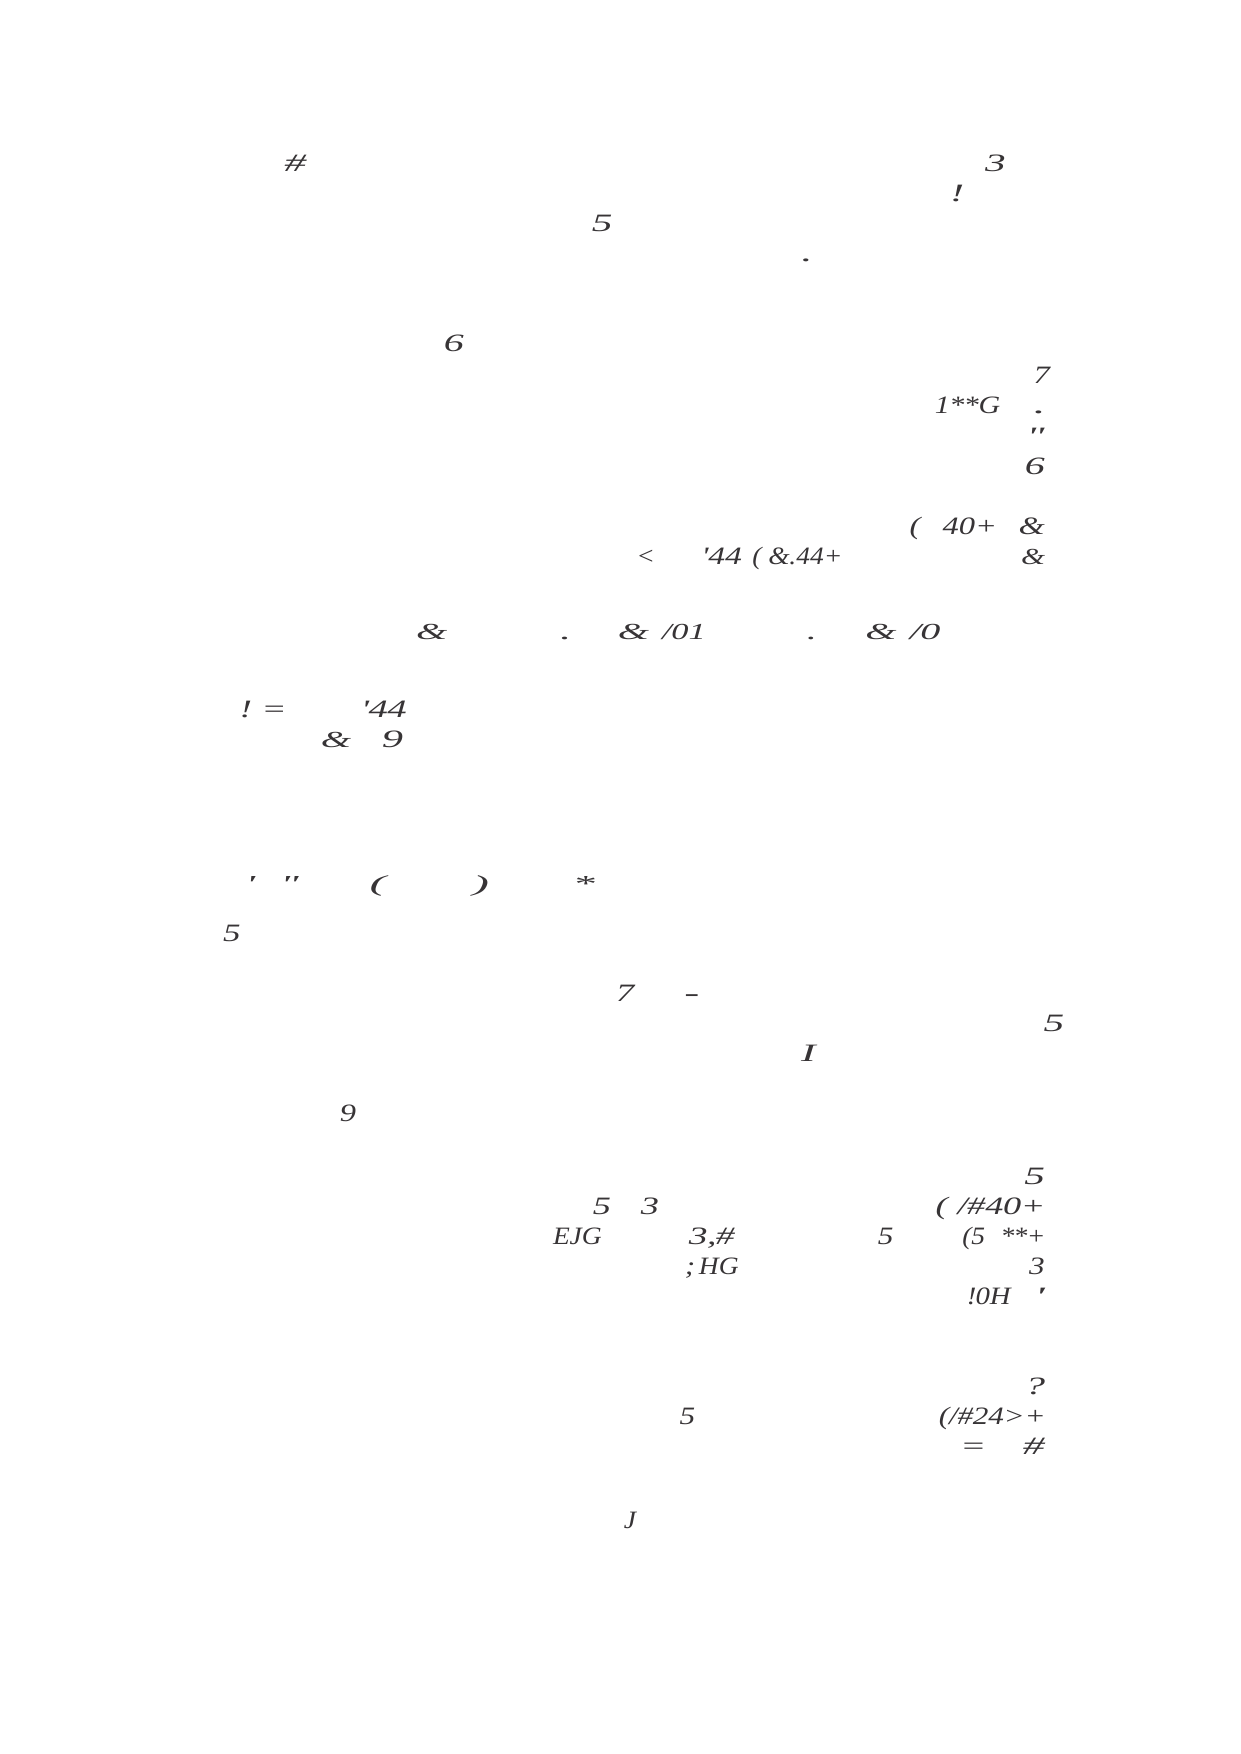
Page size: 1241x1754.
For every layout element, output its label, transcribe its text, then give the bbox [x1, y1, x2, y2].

text 5 3 ( /#40+ [175, 1191, 1045, 1219]
text !0H ' [175, 1281, 1045, 1310]
text 9 [223, 1098, 1090, 1127]
subtitle 1**G . [175, 390, 1045, 419]
text 6 [175, 451, 1045, 479]
text ; HG 3 [175, 1251, 1045, 1280]
text 5 (/#24>+ [175, 1401, 1045, 1430]
text # 3 [223, 148, 1090, 176]
text 5 [223, 918, 1090, 947]
text 7 [175, 360, 1051, 389]
text . [223, 238, 1090, 267]
text " [175, 421, 1045, 449]
text ! [223, 178, 1090, 206]
text < '44 ( &.44+ & [175, 541, 1046, 570]
text = # [175, 1431, 1045, 1460]
text & 9 [223, 724, 1090, 752]
subtitle I [223, 1038, 1090, 1067]
text 5 [223, 1008, 1090, 1037]
text 7 - [223, 978, 1090, 1007]
text ( 40+ & [175, 511, 1045, 540]
text EJG 3,# 5 (5 **+ [175, 1221, 1046, 1250]
text ' " ( ) * [223, 870, 1090, 896]
text & . & /01 . & /0 [246, 618, 1090, 644]
text ! = '44 [223, 694, 1090, 722]
text 6 [223, 328, 1090, 357]
text 5 [175, 1161, 1046, 1189]
text ? [175, 1371, 1046, 1400]
text 5 [223, 208, 1090, 237]
